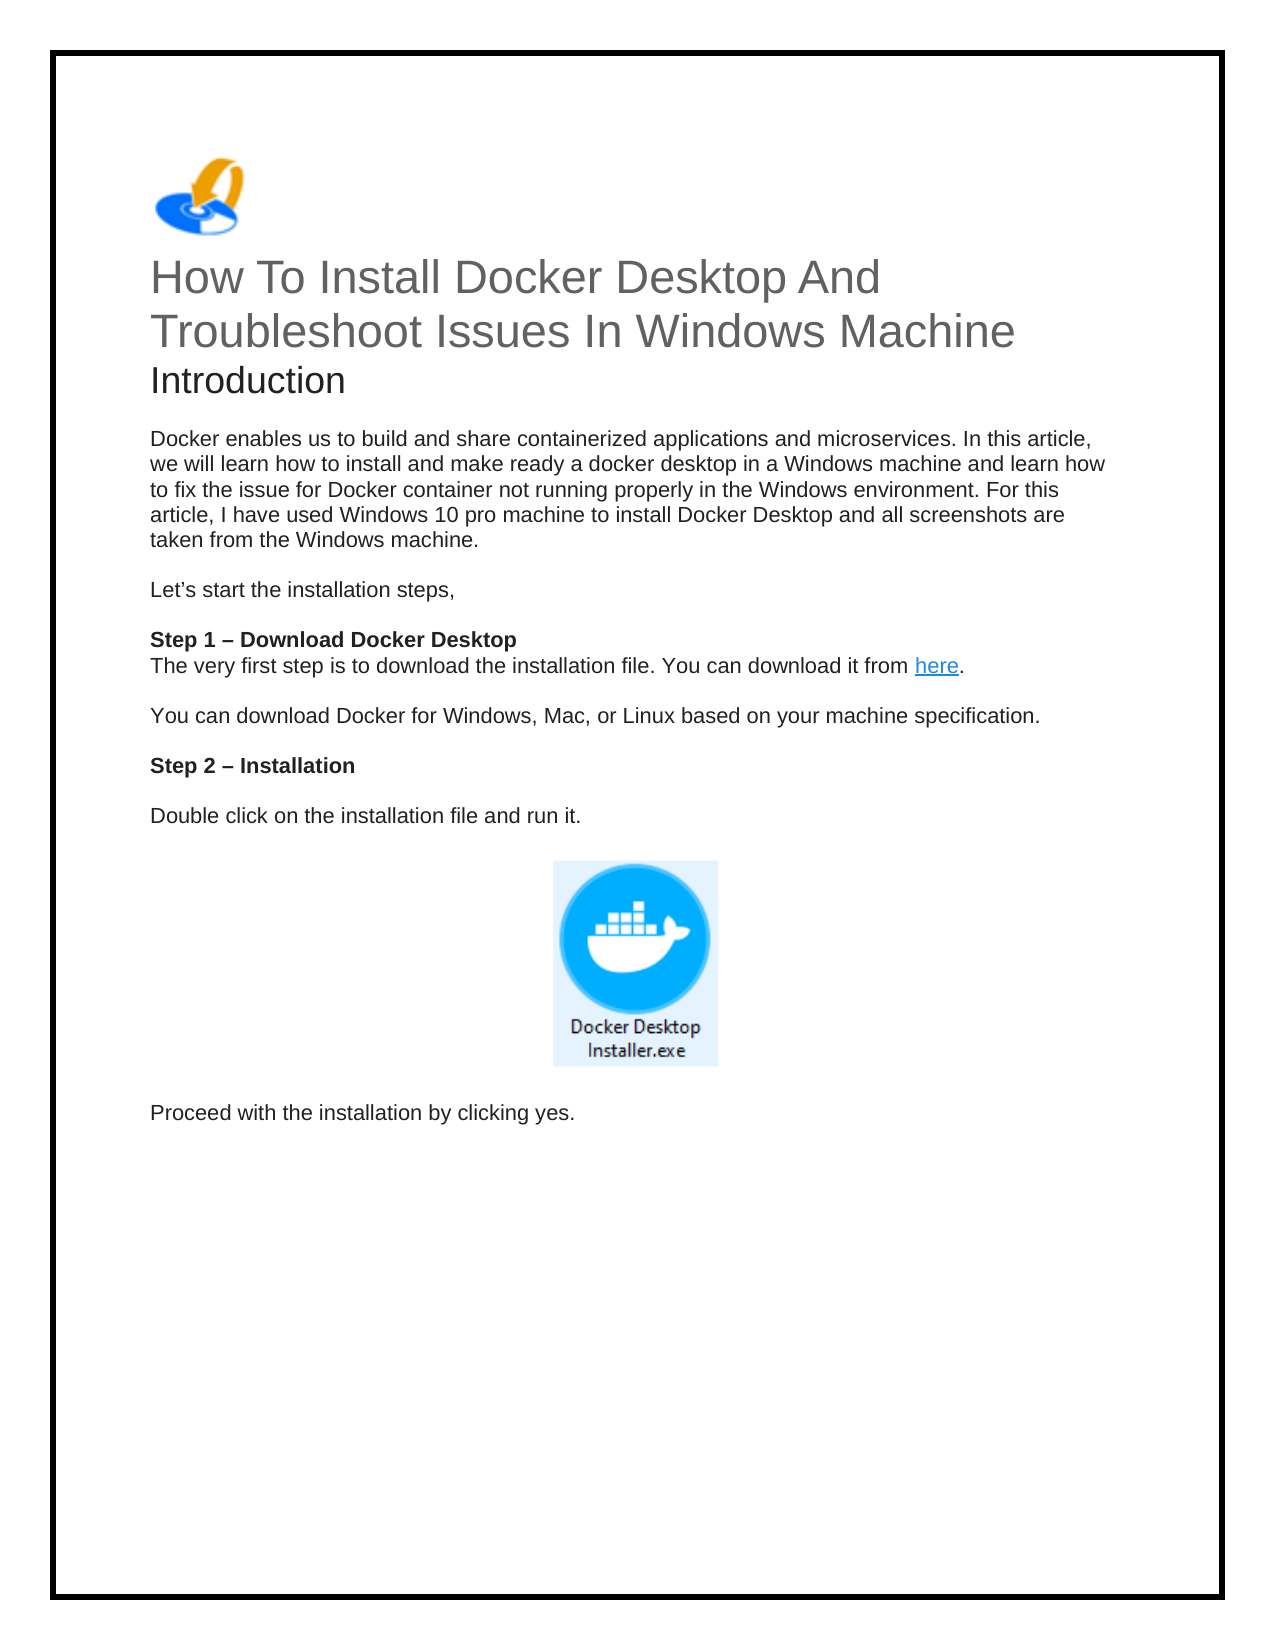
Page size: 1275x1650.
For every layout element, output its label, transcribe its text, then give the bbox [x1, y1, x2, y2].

text You can download Docker for Windows, Mac, or Linux based on your machine specification. [150, 703, 1125, 728]
text Double click on the installation file and run it. [150, 803, 1125, 828]
text Proceed with the installation by clicking yes. [150, 1100, 1125, 1125]
text Docker enables us to build and share containerized applications and microservices. In this article, we will learn how to install and make ready a docker desktop in a Windows machine and learn how to fix the issue for Docker container not running properly in the Windows environment. For this article, I have used Windows 10 pro machine to install Docker Desktop and all screenshots are taken from the Windows machine. [150, 426, 1125, 552]
text How To Install Docker Desktop And Troubleshoot Issues In Windows Machine [150, 250, 1125, 358]
picture [544, 853, 731, 1076]
text Step 1 – Download Docker Desktop [150, 627, 1125, 652]
picture [150, 150, 251, 250]
text Step 2 – Installation [150, 753, 1125, 778]
text Let’s start the installation steps, [150, 577, 1125, 602]
text Introduction [150, 358, 1125, 401]
text The very first step is to download the installation file. You can download it from here. [150, 652, 1125, 678]
